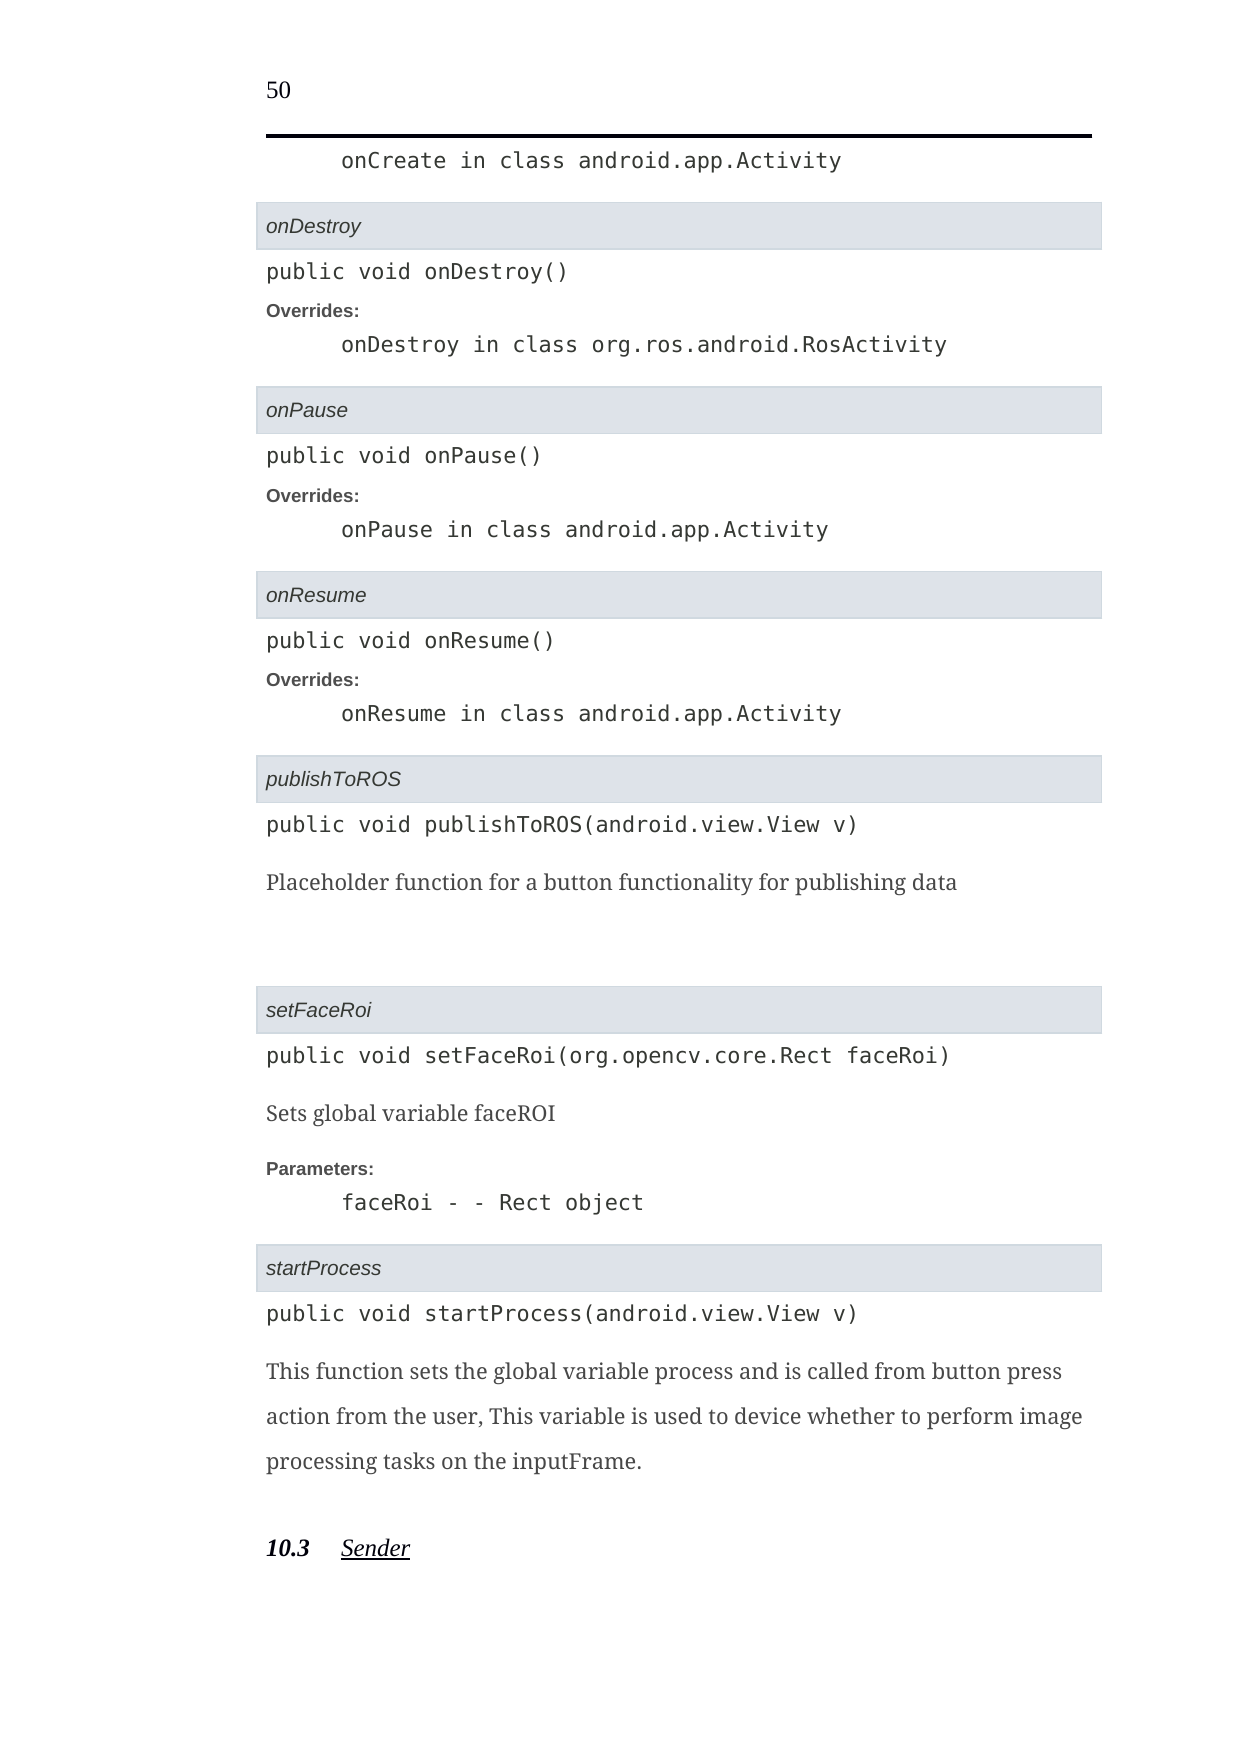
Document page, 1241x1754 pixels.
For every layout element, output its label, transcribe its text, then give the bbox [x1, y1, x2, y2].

text public void onDestroy() [266, 259, 1092, 284]
text Placeholder function for a button functionality for publishing data [266, 867, 1092, 897]
text public void onResume() [266, 628, 1092, 653]
text onCreate in class android.app.Activity [341, 148, 1092, 173]
text Sets global variable faceROI [266, 1098, 1092, 1128]
text public void publishToROS(android.view.View v) [266, 813, 1092, 838]
text onDestroy in class org.ros.android.RosActivity [341, 332, 1092, 358]
text onPause in class android.app.Activity [341, 517, 1092, 542]
subtitle onResume [258, 572, 1101, 617]
text public void onPause() [266, 443, 1092, 469]
text public void startProcess(android.view.View v) [266, 1302, 1092, 1327]
text Overrides: [266, 669, 1092, 691]
subtitle onDestroy [258, 203, 1101, 248]
subtitle setFaceRoi [258, 987, 1101, 1032]
text This function sets the global variable process and is called from button press action from the user, This variable is used to device whether to perform image processing tasks on the inputFrame. [266, 1356, 1092, 1475]
subtitle startProcess [258, 1246, 1101, 1291]
text public void setFaceRoi(org.opencv.core.Rect faceRoi) [266, 1043, 1092, 1069]
text onResume in class android.app.Activity [341, 701, 1092, 727]
text Overrides: [266, 300, 1092, 322]
text Overrides: [266, 484, 1092, 506]
text faceRoi - - Rect object [341, 1190, 1092, 1216]
subtitle publishToROS [258, 757, 1101, 802]
list Sender [266, 1533, 1092, 1562]
text Parameters: [266, 1158, 1092, 1180]
subtitle onPause [258, 388, 1101, 433]
